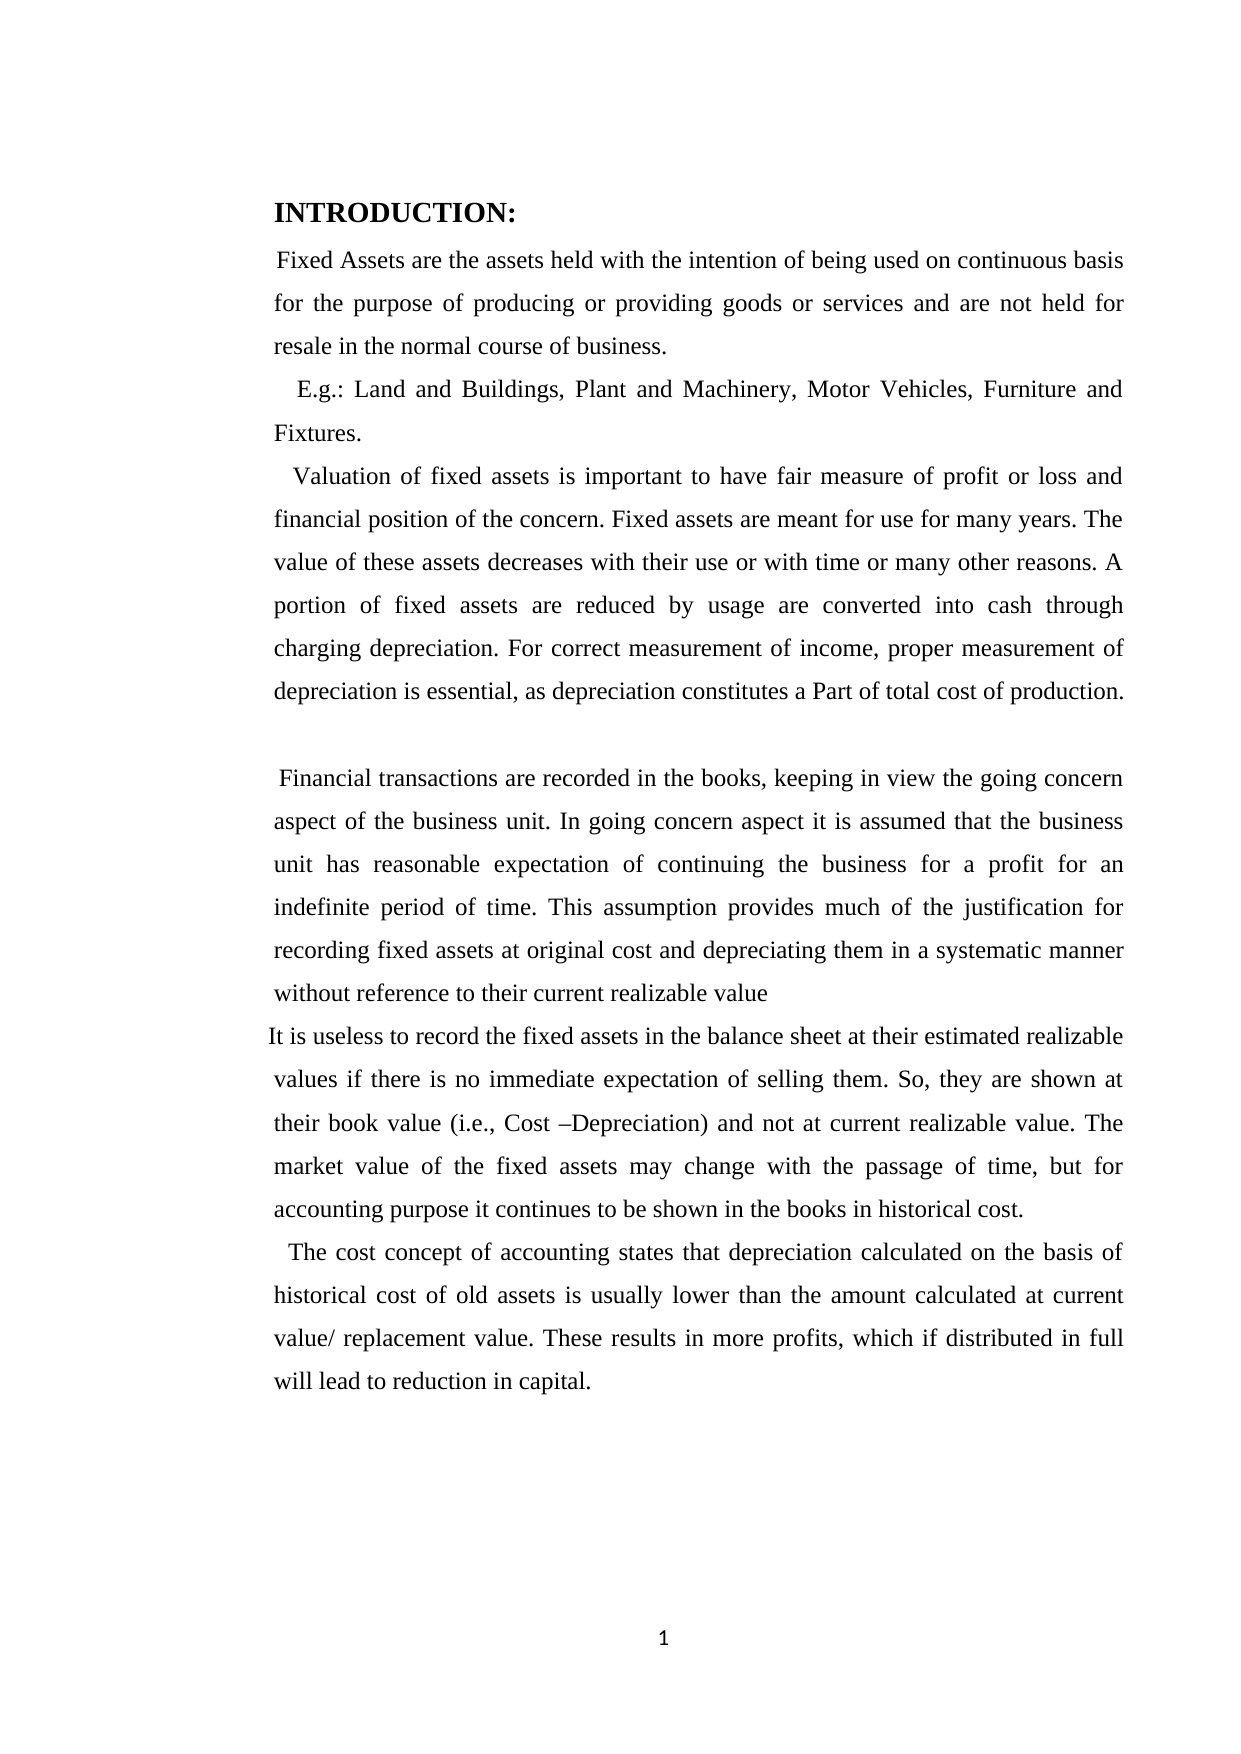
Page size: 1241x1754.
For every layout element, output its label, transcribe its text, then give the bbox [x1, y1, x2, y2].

text The cost concept of accounting states that depreciation calculated on the basis of historical cost of old assets is usually lower than the amount calculated at current value/ replacement value. These results in more profits, which if distributed in full will lead to reduction in capital. [236, 1237, 1125, 1395]
text Fixed Assets are the assets held with the intention of being used on continuous basis for the purpose of producing or providing goods or services and are not held for resale in the normal course of business. [236, 245, 1125, 360]
text Financial transactions are recorded in the books, keeping in view the going concern aspect of the business unit. In going concern aspect it is assumed that the business unit has reasonable expectation of continuing the business for a profit for an indefinite period of time. This assumption provides much of the justification for recording fixed assets at original cost and depreciating them in a systematic manner without reference to their current realizable value [236, 763, 1125, 1007]
text E.g.: Land and Buildings, Plant and Machinery, Motor Vehicles, Furniture and Fixtures. [236, 374, 1125, 446]
text Valuation of fixed assets is important to have fair measure of profit or loss and financial position of the concern. Fixed assets are meant for use for many years. The value of these assets decreases with their use or with time or many other reasons. A portion of fixed assets are reduced by usage are converted into cash through charging depreciation. For correct measurement of income, proper measurement of depreciation is essential, as depreciation constitutes a Part of total cost of production. [236, 461, 1125, 705]
text INTRODUCTION: [236, 150, 1125, 228]
text It is useless to record the fixed assets in the balance sheet at their estimated realizable values if there is no immediate expectation of selling them. So, they are shown at their book value (i.e., Cost –Depreciation) and not at current realizable value. The market value of the fixed assets may change with the passage of time, but for accounting purpose it continues to be shown in the books in historical cost. [236, 1021, 1125, 1223]
